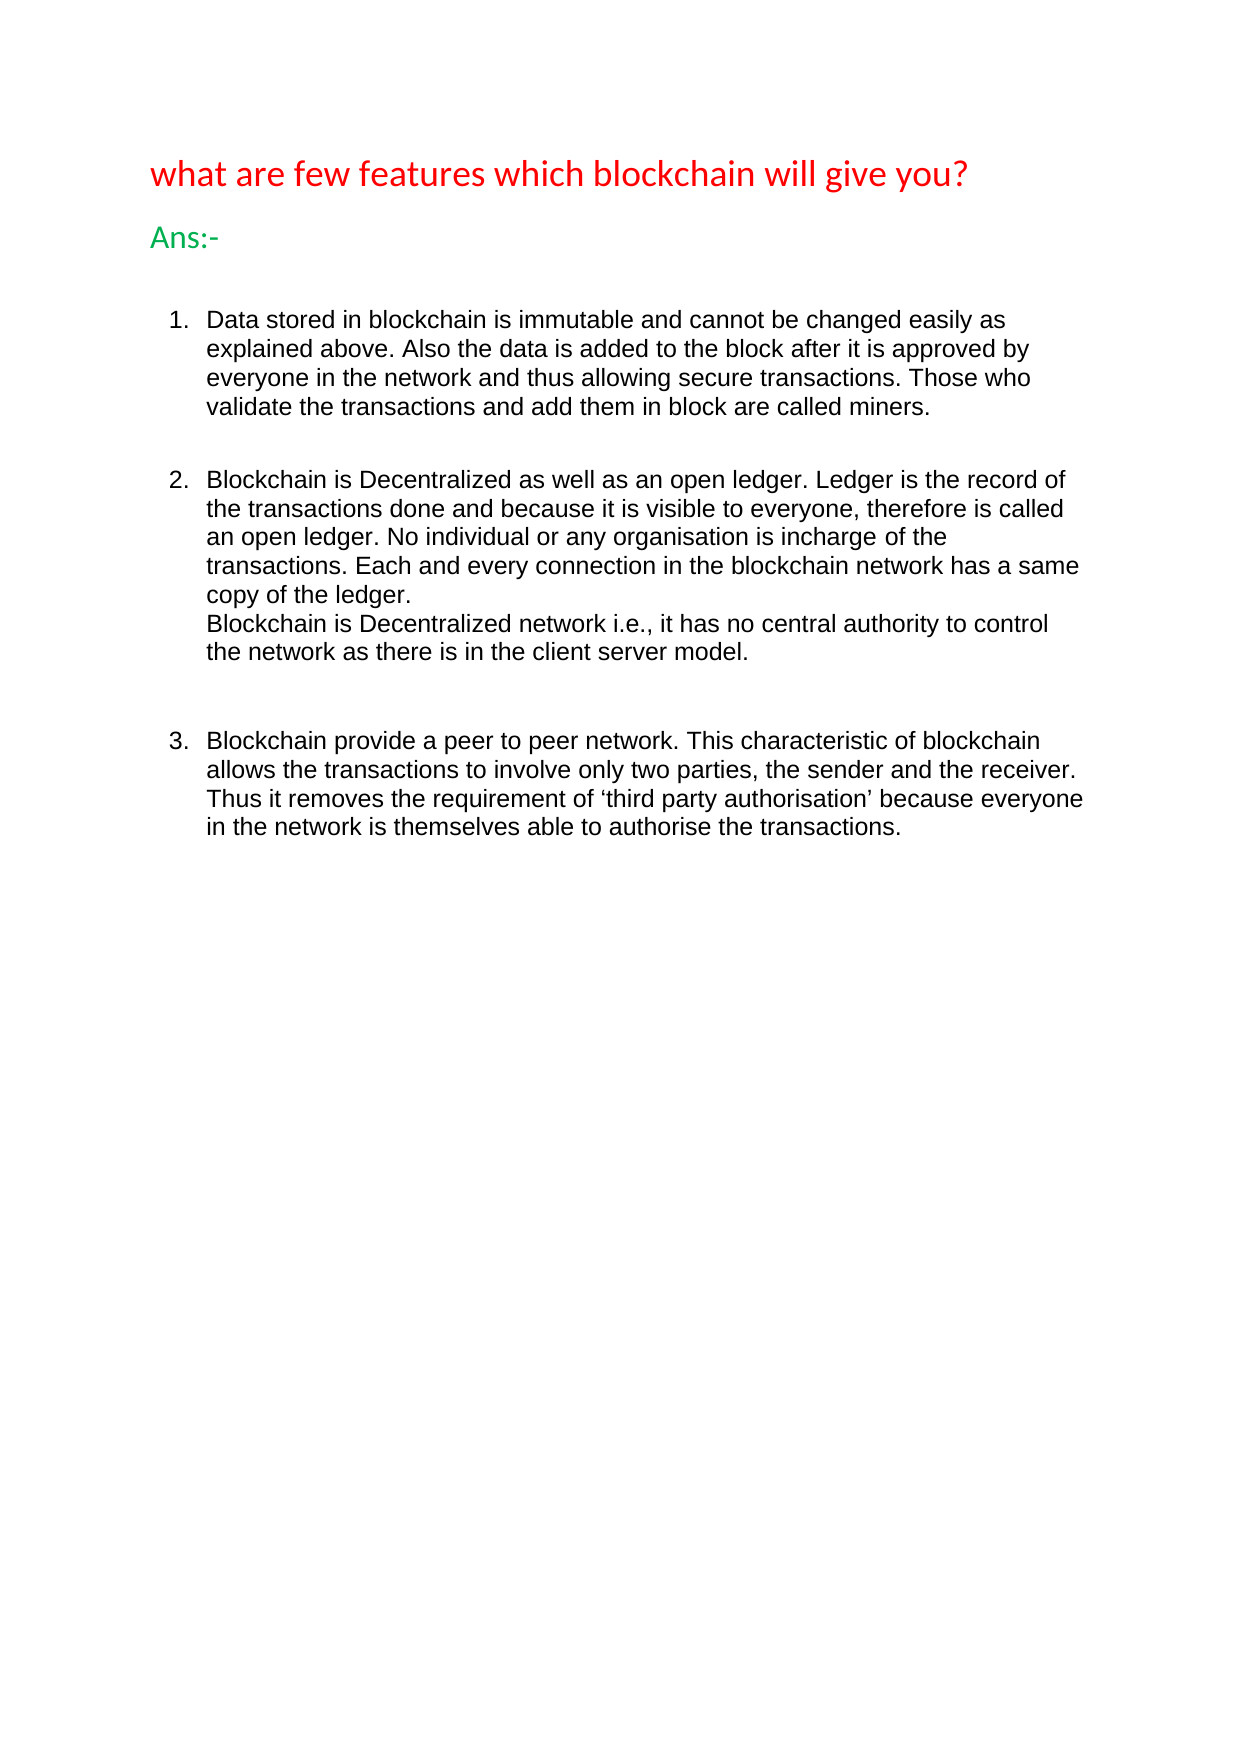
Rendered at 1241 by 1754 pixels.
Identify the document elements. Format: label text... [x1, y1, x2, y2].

text what are few features which blockchain will give you? [150, 150, 1090, 196]
list Blockchain is Decentralized as well as an open ledger. Ledger is the record of the transactions done and because it is visible to everyone, therefore is called an open ledger. No individual or any organisation is incharge of the transactions. Each and every connection in the blockchain network has a same copy of the ledger. [169, 465, 1090, 609]
list Data stored in blockchain is immutable and cannot be changed easily as explained above. Also the data is added to the block after it is approved by everyone in the network and thus allowing secure transactions. Those who validate the transactions and add them in block are called miners. [169, 306, 1090, 421]
text Blockchain is Decentralized network i.e., it has no central authority to control the network as there is in the client server model. [206, 609, 1090, 666]
list Blockchain provide a peer to peer network. This characteristic of blockchain allows the transactions to involve only two parties, the sender and the receiver. Thus it removes the requirement of ‘third party authorisation’ because everyone in the network is themselves able to authorise the transactions. [169, 726, 1090, 869]
text Ans:- [150, 216, 1090, 257]
